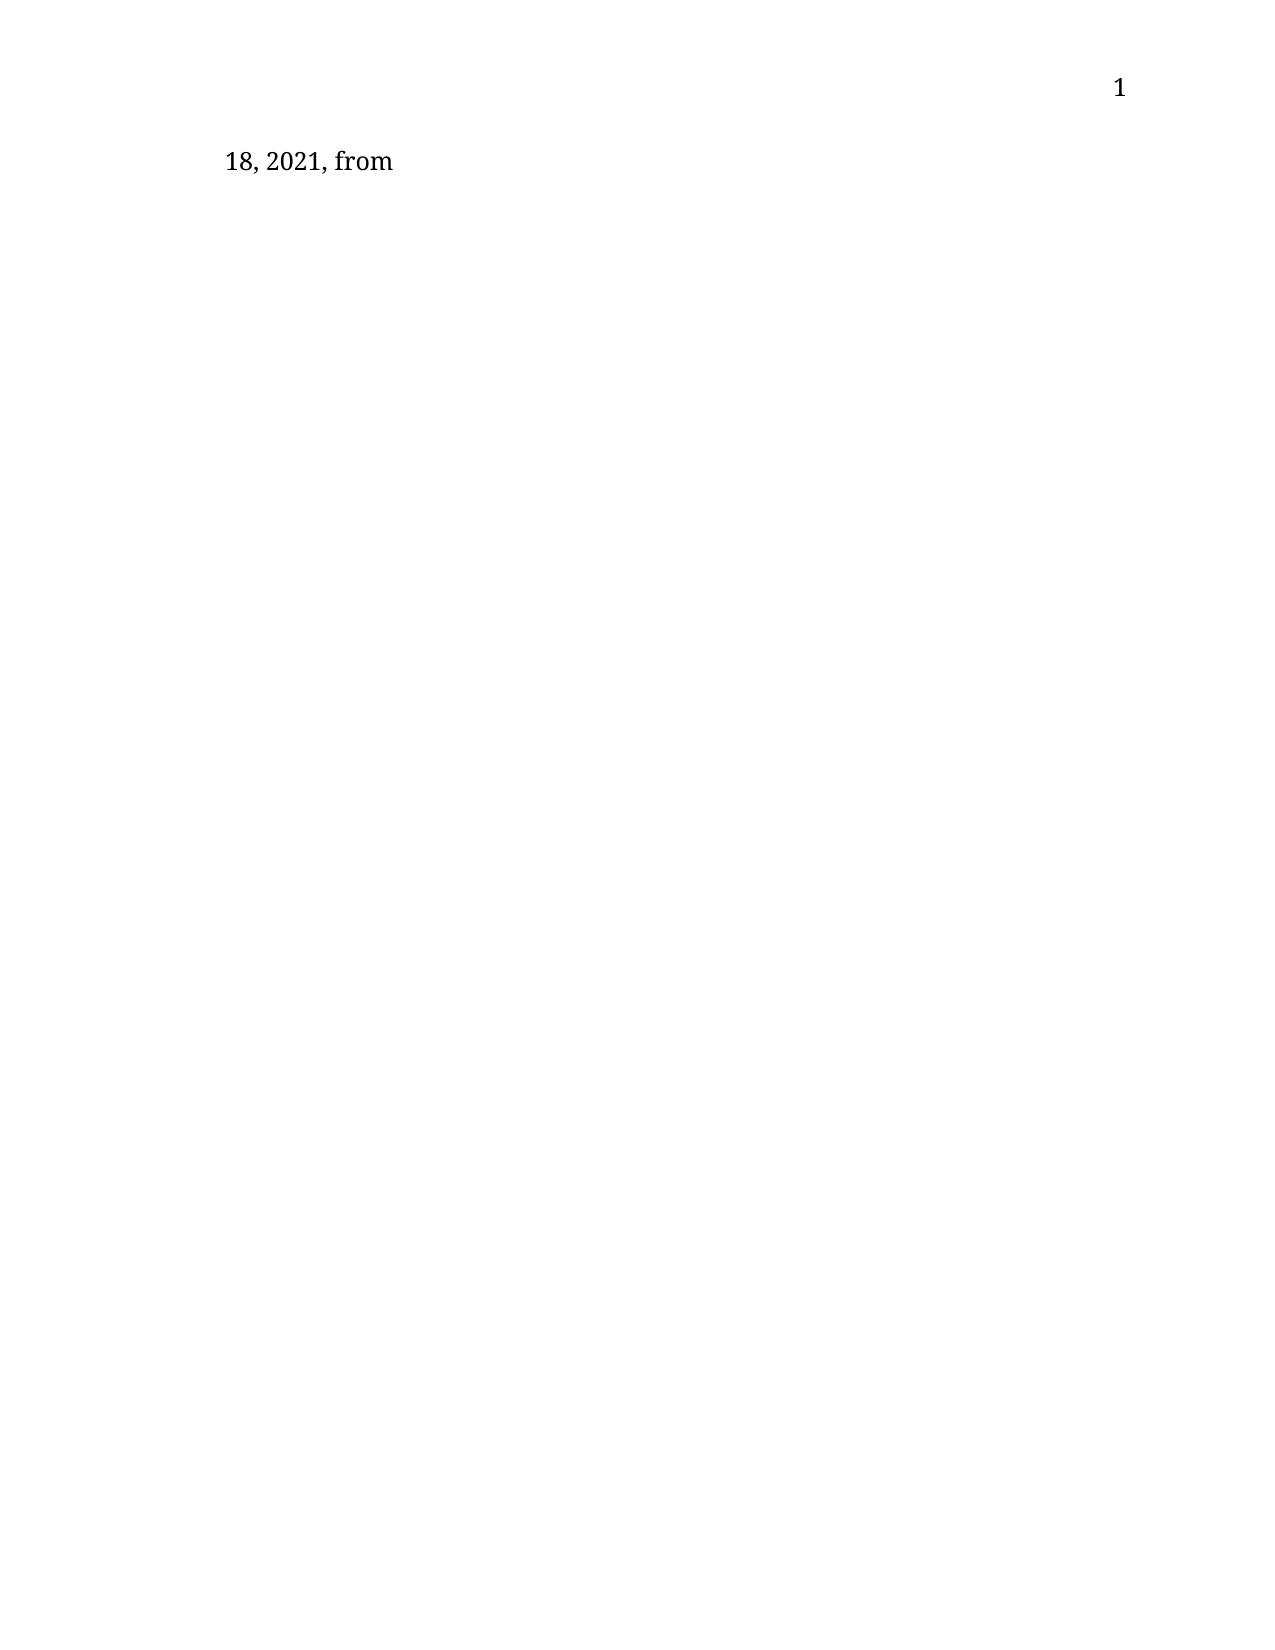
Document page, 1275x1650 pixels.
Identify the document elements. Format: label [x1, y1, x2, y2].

text [150, 144, 1118, 178]
